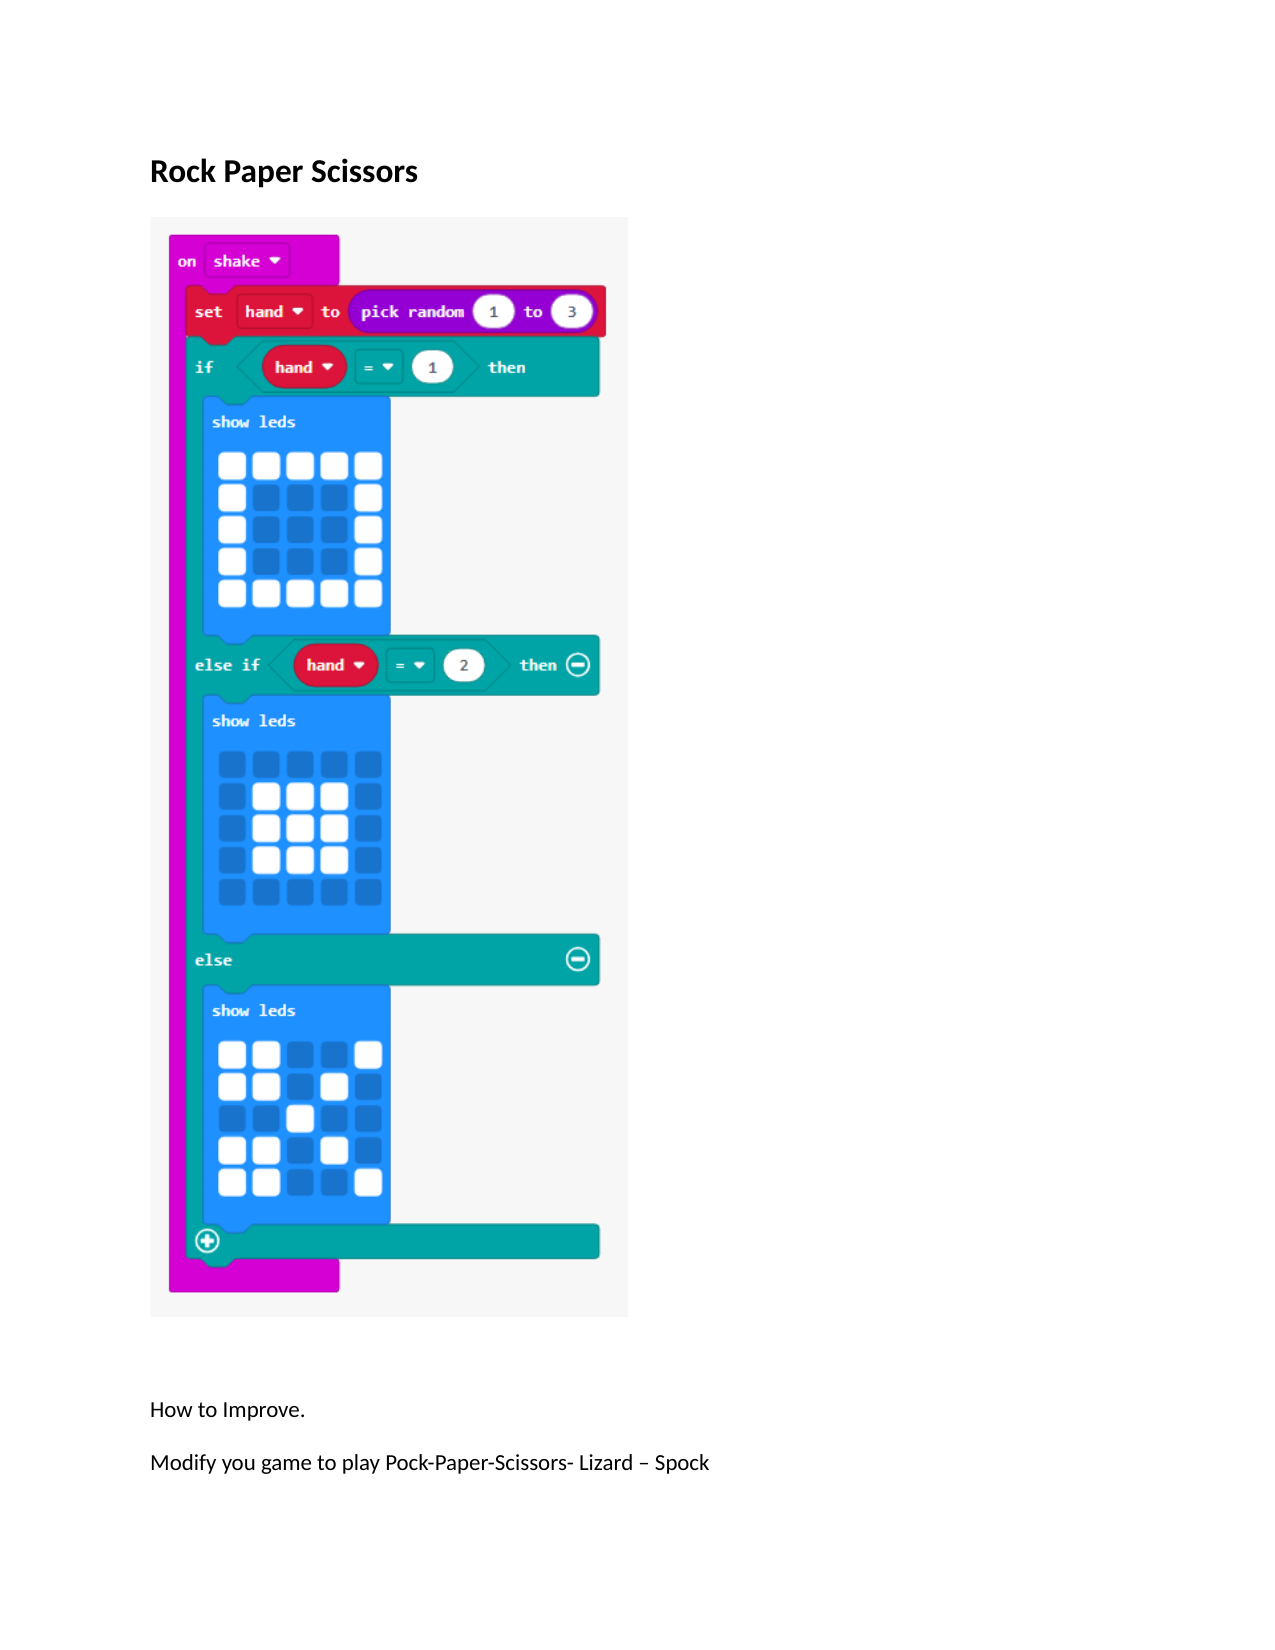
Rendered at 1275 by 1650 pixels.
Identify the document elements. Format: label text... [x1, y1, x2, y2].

text Modify you game to play Pock-Paper-Scissors- Lizard – Spock [150, 1448, 1125, 1476]
text Rock Paper Scissors [150, 150, 1125, 191]
text How to Improve. [150, 1395, 1125, 1423]
picture [150, 217, 629, 1317]
